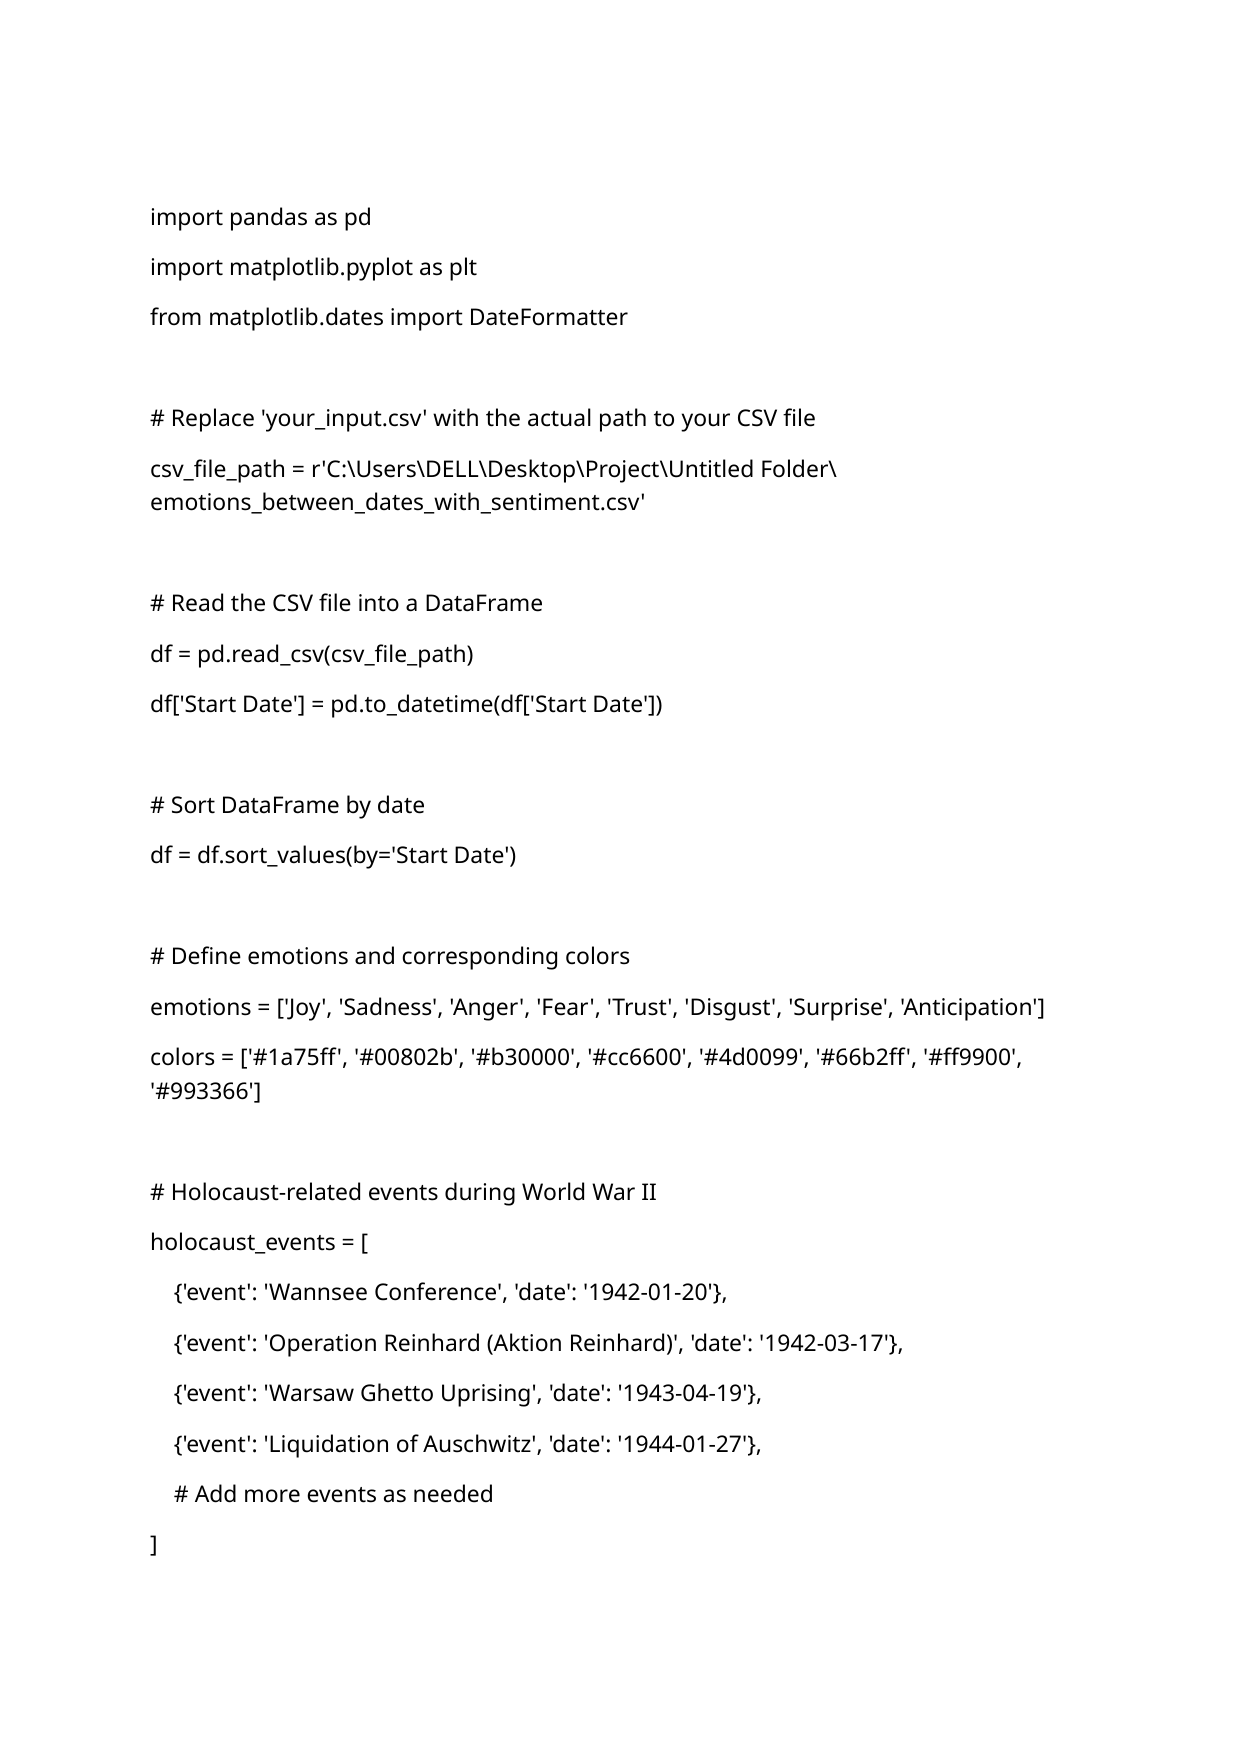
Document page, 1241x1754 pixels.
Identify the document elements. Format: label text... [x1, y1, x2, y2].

text {'event': 'Liquidation of Auschwitz', 'date': '1944-01-27'}, [150, 1427, 1090, 1459]
text df['Start Date'] = pd.to_datetime(df['Start Date']) [150, 688, 1090, 719]
text from matplotlib.dates import DateFormatter [150, 301, 1090, 332]
text # Add more events as needed [150, 1478, 1090, 1509]
text # Sort DataFrame by date [150, 789, 1090, 820]
text holocaust_events = [ [150, 1226, 1090, 1257]
text ] [150, 1528, 1090, 1559]
text {'event': 'Operation Reinhard (Aktion Reinhard)', 'date': '1942-03-17'}, [150, 1327, 1090, 1358]
text df = pd.read_csv(csv_file_path) [150, 637, 1090, 669]
text {'event': 'Warsaw Ghetto Uprising', 'date': '1943-04-19'}, [150, 1377, 1090, 1408]
text # Define emotions and corresponding colors [150, 940, 1090, 971]
text import matplotlib.pyplot as plt [150, 251, 1090, 282]
text colors = ['#1a75ff', '#00802b', '#b30000', '#cc6600', '#4d0099', '#66b2ff', '#ff9900', '#993366'] [150, 1041, 1090, 1106]
text {'event': 'Wannsee Conference', 'date': '1942-01-20'}, [150, 1276, 1090, 1307]
text import pandas as pd [150, 200, 1090, 232]
text # Read the CSV file into a DataFrame [150, 587, 1090, 618]
text csv_file_path = r'C:\Users\DELL\Desktop\Project\Untitled Folder\emotions_between_dates_with_sentiment.csv' [150, 452, 1090, 517]
text # Holocaust-related events during World War II [150, 1175, 1090, 1207]
text # Replace 'your_input.csv' with the actual path to your CSV file [150, 402, 1090, 433]
text df = df.sort_values(by='Start Date') [150, 839, 1090, 870]
text emotions = ['Joy', 'Sadness', 'Anger', 'Fear', 'Trust', 'Disgust', 'Surprise', 'Anticipation'] [150, 990, 1090, 1022]
